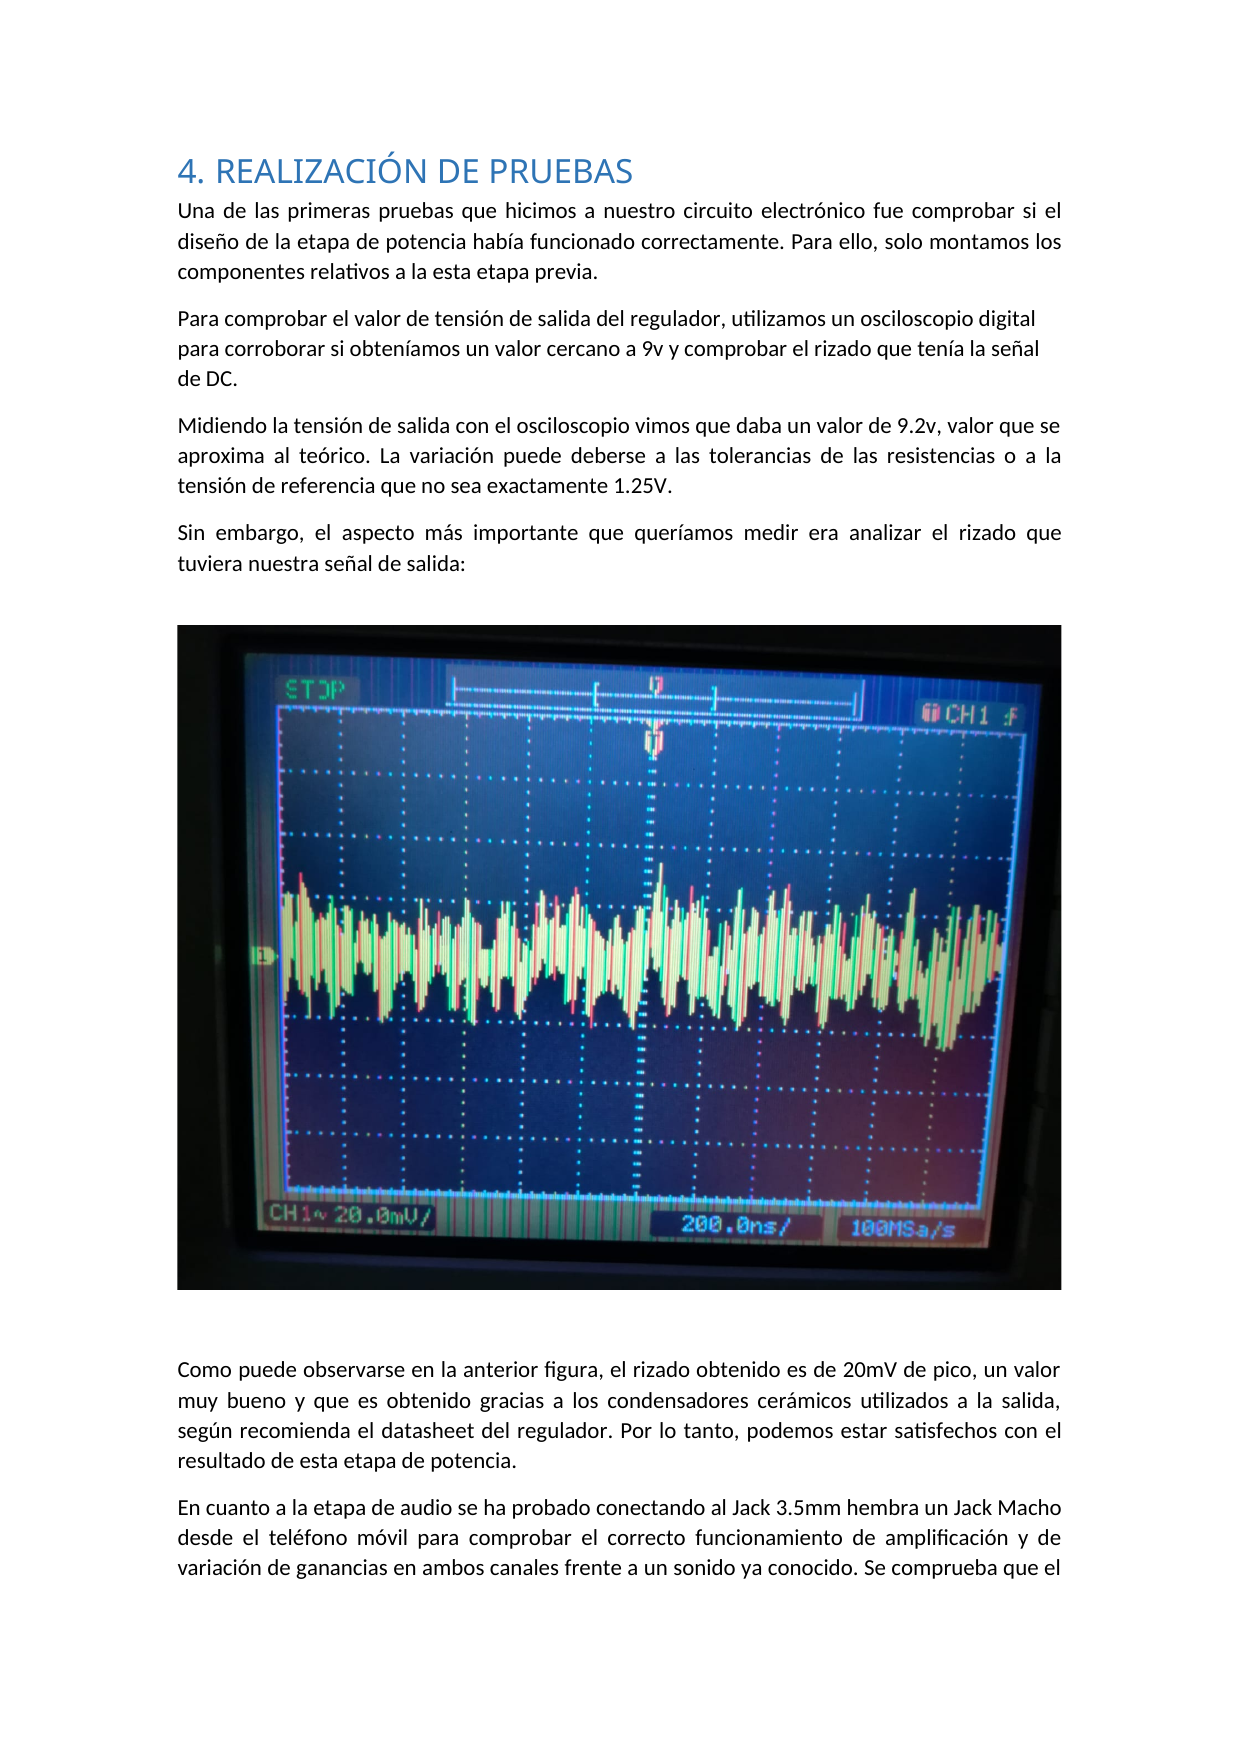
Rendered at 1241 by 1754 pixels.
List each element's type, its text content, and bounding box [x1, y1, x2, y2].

text Midiendo la tensión de salida con el osciloscopio vimos que daba un valor de 9.2v, valor que se aproxima al teórico. La variación puede deberse a las tolerancias de las resistencias o a la tensión de referencia que no sea exactamente 1.25V. [177, 411, 1063, 499]
picture [177, 625, 1062, 1290]
text Para comprobar el valor de tensión de salida del regulador, utilizamos un osciloscopio digital para corroborar si obteníamos un valor cercano a 9v y comprobar el rizado que tenía la señal de DC. [177, 304, 1063, 392]
subtitle REALIZACIÓN DE PRUEBAS [177, 148, 1063, 193]
text Sin embargo, el aspecto más importante que queríamos medir era analizar el rizado que tuviera nuestra señal de salida: [177, 518, 1063, 577]
text Como puede observarse en la anterior figura, el rizado obtenido es de 20mV de pico, un valor muy bueno y que es obtenido gracias a los condensadores cerámicos utilizados a la salida, según recomienda el datasheet del regulador. Por lo tanto, podemos estar satisfechos con el resultado de esta etapa de potencia. [177, 1356, 1063, 1474]
text Una de las primeras pruebas que hicimos a nuestro circuito electrónico fue comprobar si el diseño de la etapa de potencia había funcionado correctamente. Para ello, solo montamos los componentes relativos a la esta etapa previa. [177, 197, 1063, 285]
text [177, 1493, 1063, 1581]
